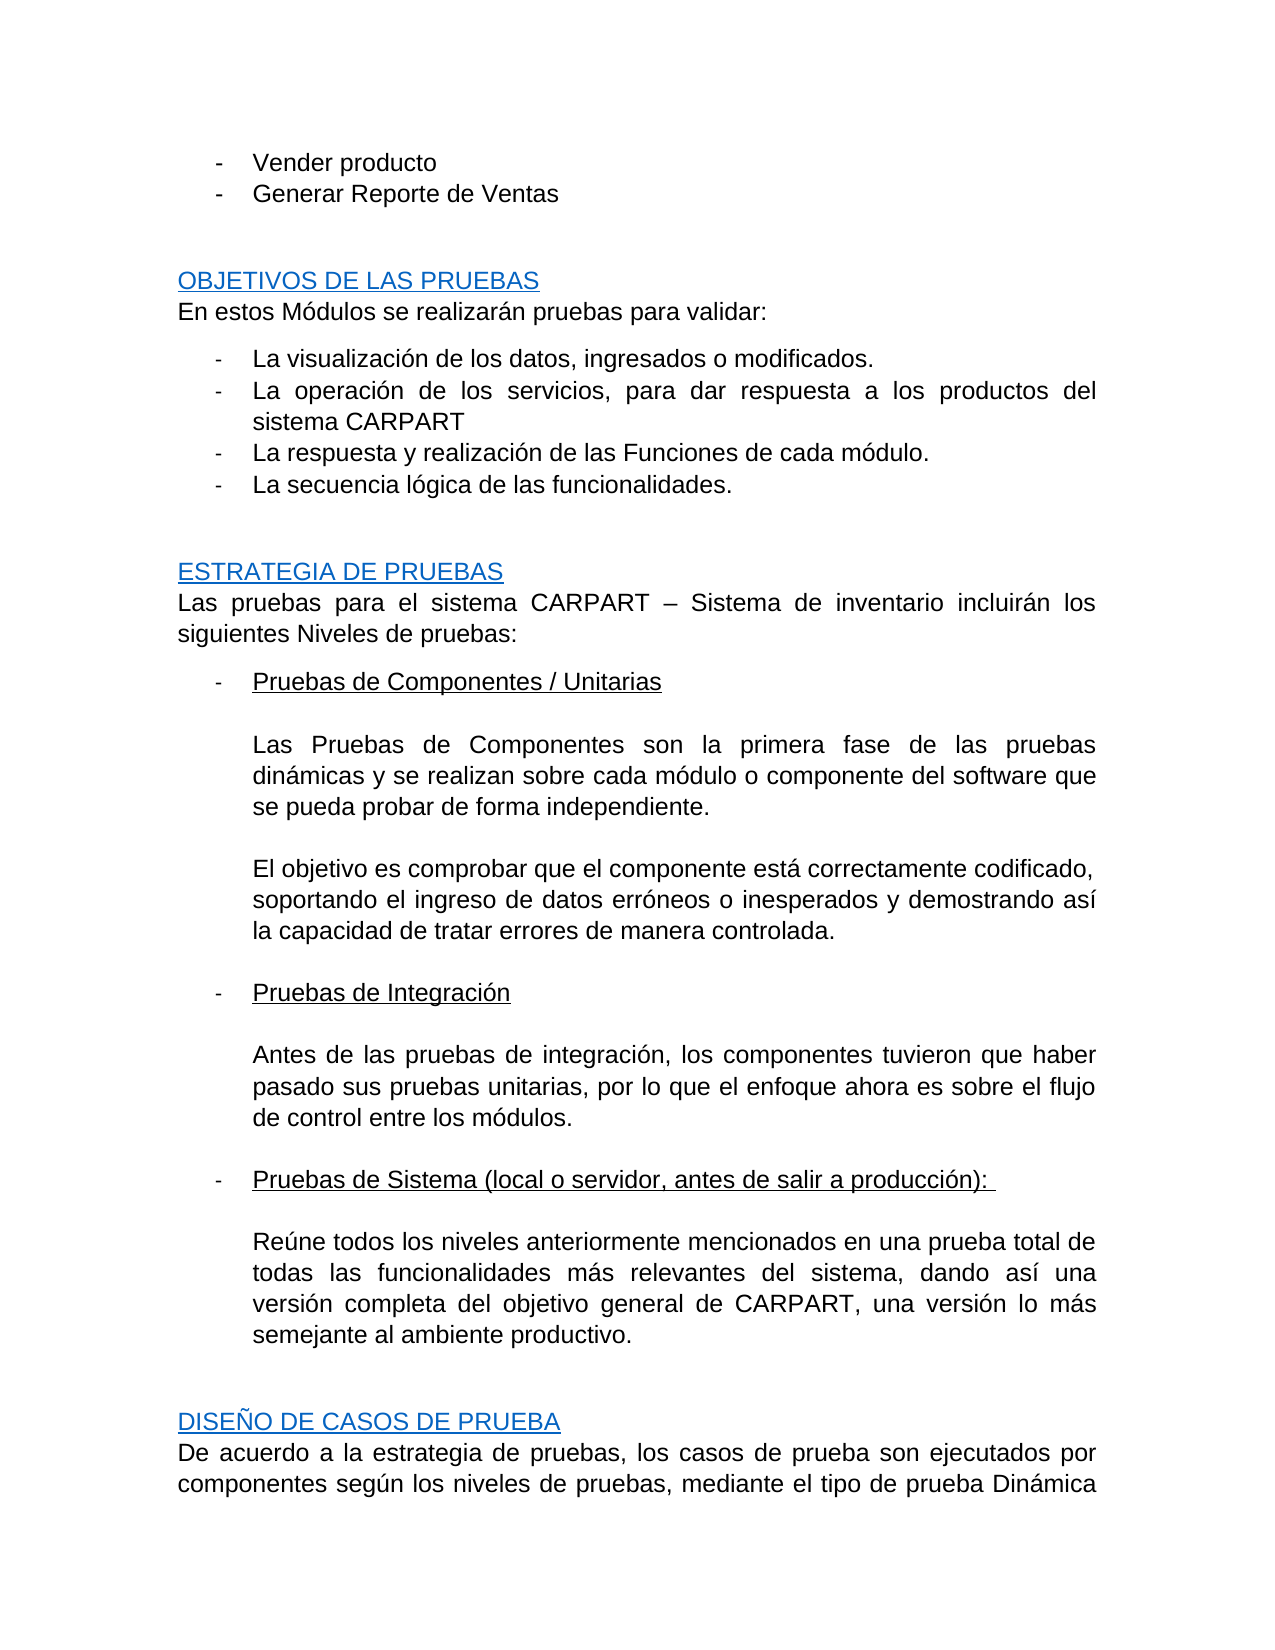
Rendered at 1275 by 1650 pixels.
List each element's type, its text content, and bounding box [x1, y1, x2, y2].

subtitle DISEÑO DE CASOS DE PRUEBA [177, 1407, 1098, 1436]
list El objetivo es comprobar que el componente está correctamente codificado, [252, 854, 1098, 883]
list Vender producto [215, 148, 1098, 176]
list Generar Reporte de Ventas [215, 179, 1098, 207]
list Pruebas de Integración [215, 978, 1098, 1007]
list La respuesta y realización de las Funciones de cada módulo. [215, 438, 1098, 468]
list Reúne todos los niveles anteriormente mencionados en una prueba total de todas las funcionalidades más relevantes del sistema, dando así una versión completa del objetivo general de CARPART, una versión lo más semejante al ambiente productivo. [252, 1227, 1098, 1349]
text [177, 1438, 1098, 1498]
subtitle ESTRATEGIA DE PRUEBAS [177, 557, 1098, 586]
list La operación de los servicios, para dar respuesta a los productos del sistema CARPART [215, 376, 1098, 436]
text Las pruebas para el sistema CARPART – Sistema de inventario incluirán los siguientes Niveles de pruebas: [177, 588, 1098, 648]
subtitle OBJETIVOS DE LAS PRUEBAS [177, 266, 1098, 294]
list soportando el ingreso de datos erróneos o inesperados y demostrando así la capacidad de tratar errores de manera controlada. [252, 885, 1098, 945]
text En estos Módulos se realizarán pruebas para validar: [177, 297, 1098, 326]
list La secuencia lógica de las funcionalidades. [215, 470, 1098, 499]
list Pruebas de Sistema (local o servidor, antes de salir a producción): [215, 1165, 1098, 1194]
list Pruebas de Componentes / Unitarias [215, 667, 1098, 696]
list La visualización de los datos, ingresados o modificados. [215, 344, 1098, 374]
list Las Pruebas de Componentes son la primera fase de las pruebas dinámicas y se realizan sobre cada módulo o componente del software que se pueda probar de forma independiente. [252, 730, 1098, 821]
list Antes de las pruebas de integración, los componentes tuvieron que haber pasado sus pruebas unitarias, por lo que el enfoque ahora es sobre el flujo de control entre los módulos. [252, 1041, 1098, 1131]
